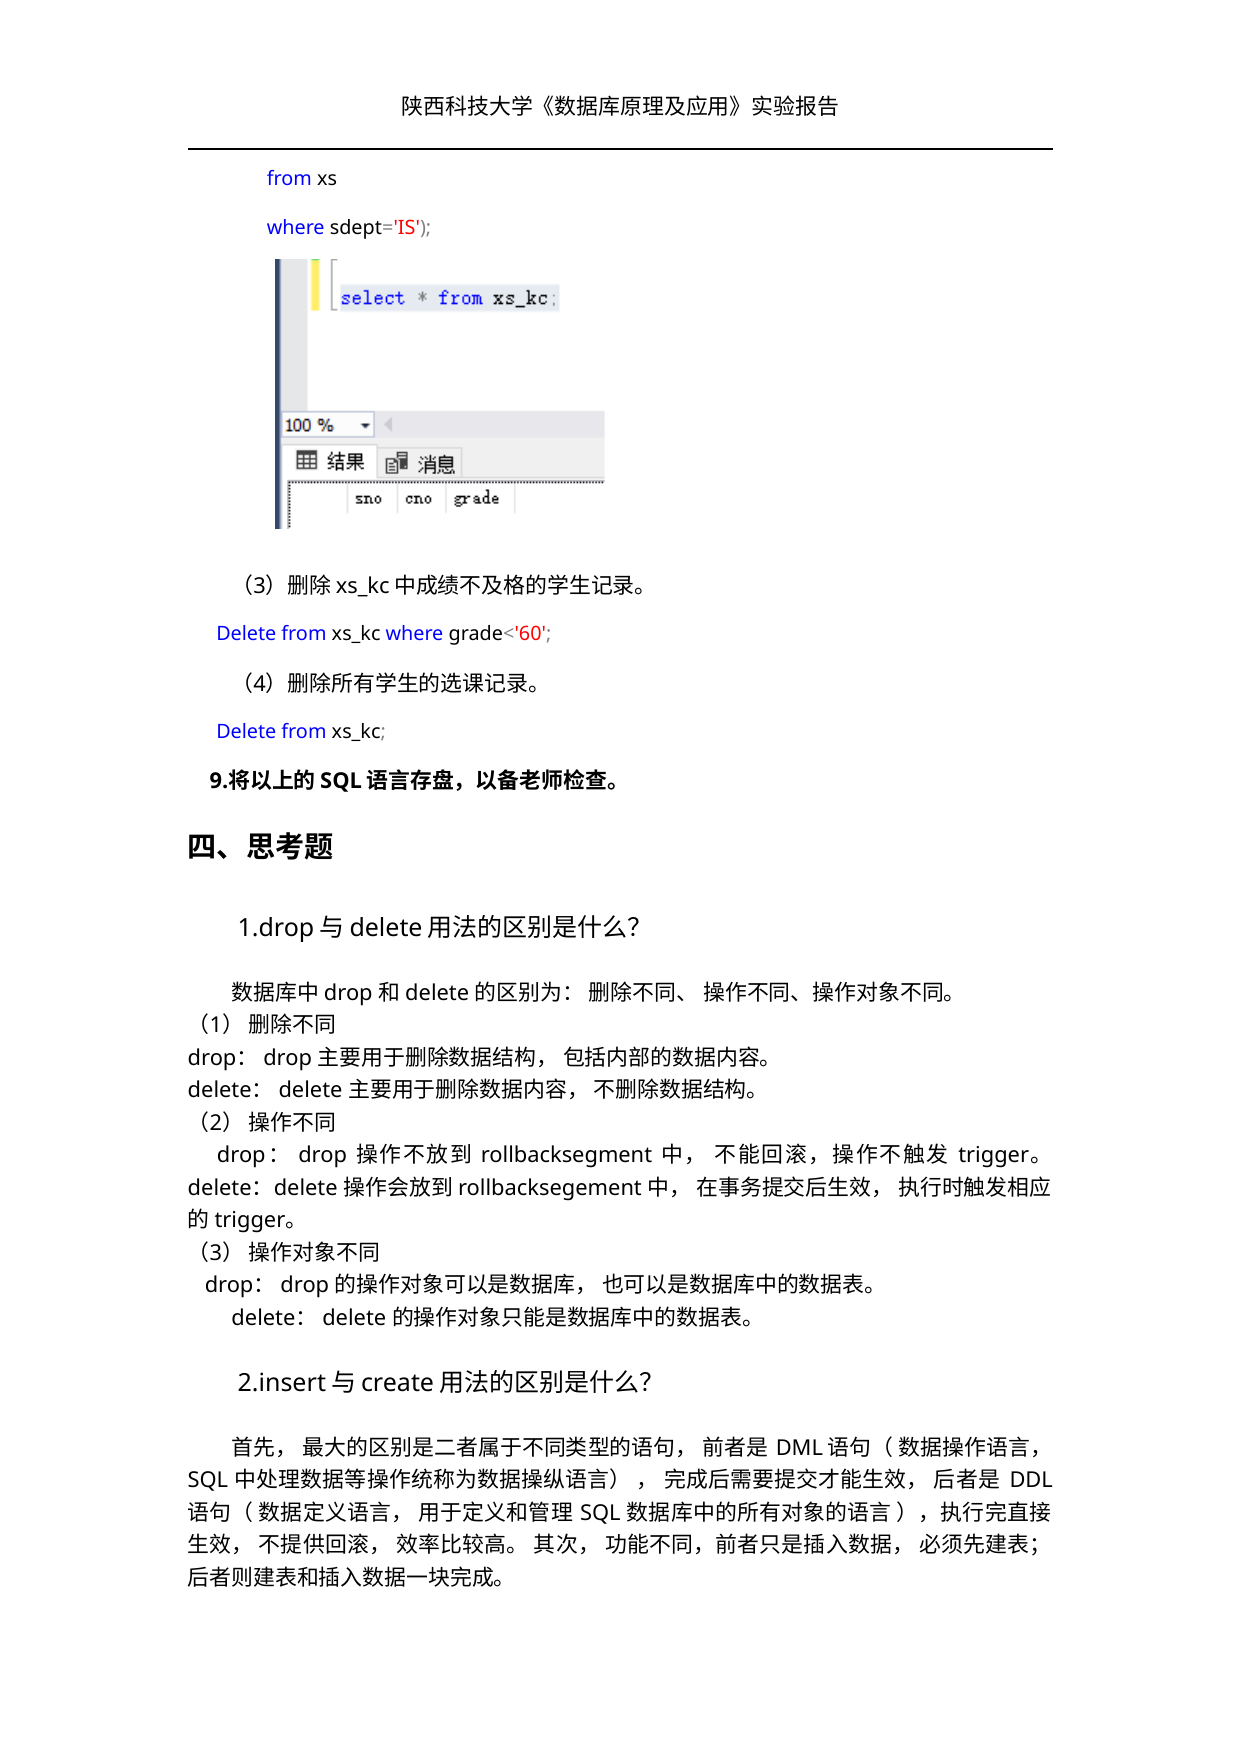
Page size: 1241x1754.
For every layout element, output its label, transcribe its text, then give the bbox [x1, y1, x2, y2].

text 数据库中 drop 和 delete 的区别为： 删除不同、 操作不同、操作对象不同。 （1） 删除不同 drop： drop 主要用于删除数据结构， 包括内部的数据内容。 delete： delete 主要用于删除数据内容， 不删除数据结构。 （2） 操作不同 drop： drop 操作不放到 rollbacksegment 中， 不能回滚，操作不触发 trigger。 delete：delete 操作会放到 rollbacksegement 中， 在事务提交后生效， 执行时触发相应的 trigger。 （3） 操作对象不同 drop： drop 的操作对象可以是数据库， 也可以是数据库中的数据表。 [187, 974, 1053, 1299]
text Delete from xs_kc; [187, 714, 1053, 747]
text 四、思考题 [187, 812, 1053, 877]
text 2.insert与create用法的区别是什么？ [187, 1348, 1053, 1413]
text 9.将以上的SQL语言存盘，以备老师检查。 [187, 763, 1053, 796]
list 删除xs_kc中成绩不及格的学生记录。 [187, 568, 1053, 601]
text from xs [187, 162, 1053, 194]
text delete： delete 的操作对象只能是数据库中的数据表。 [187, 1299, 1053, 1332]
text 1.drop与delete用法的区别是什么？ [187, 893, 1053, 958]
list 删除所有学生的选课记录。 [187, 666, 1053, 698]
text 首先， 最大的区别是二者属于不同类型的语句， 前者是 DML语句（ 数据操作语言， SQL 中处理数据等操作统称为数据操纵语言） ， 完成后需要提交才能生效， 后者是 DDL 语句（ 数据定义语言， 用于定义和管理 SQL 数据库中的所有对象的语言 ），执行完直接生效， 不提供回滚， 效率比较高。 其次， 功能不同，前者只是插入数据， 必须先建表； 后者则建表和插入数据一块完成。 [187, 1429, 1053, 1592]
text where sdept='IS'); [187, 211, 1053, 243]
picture [275, 259, 605, 529]
text Delete from xs_kc where grade<'60'; [187, 617, 1053, 649]
